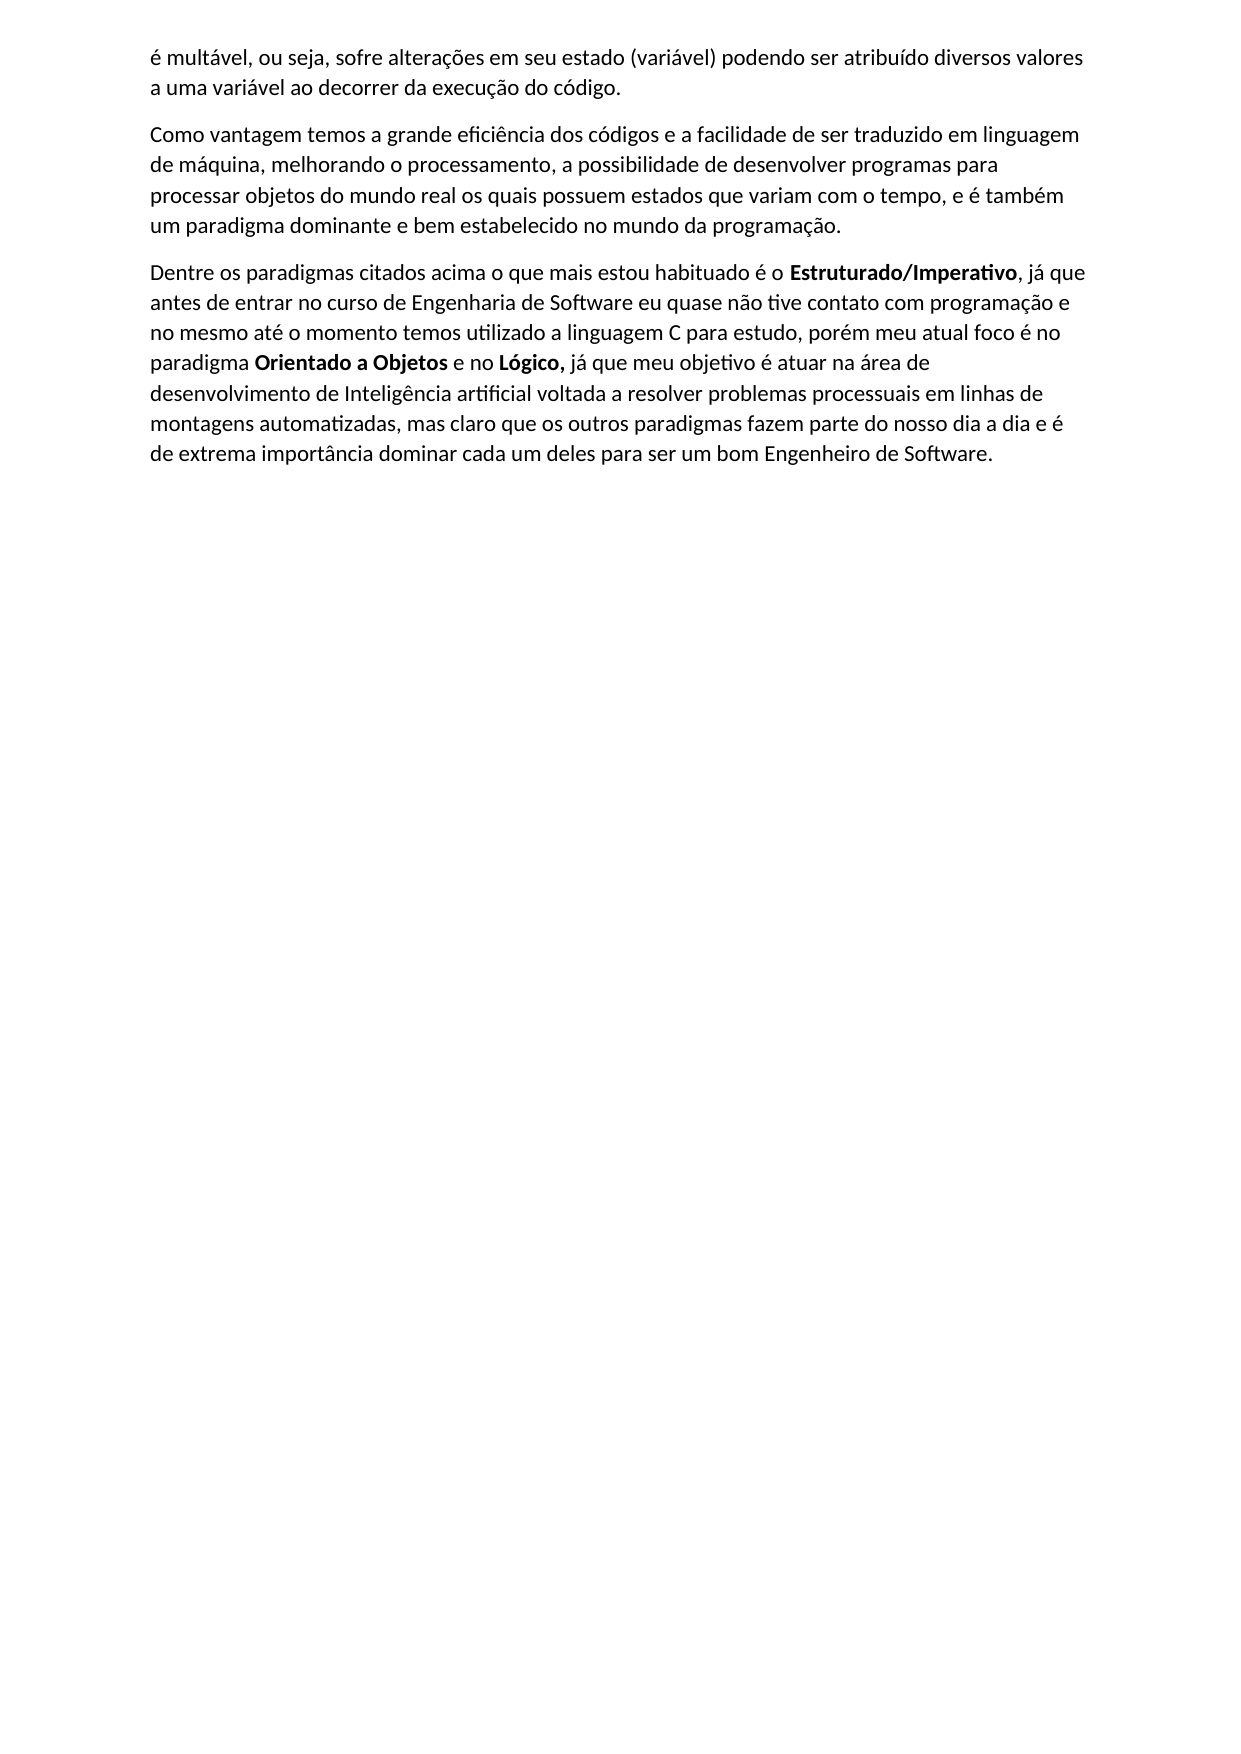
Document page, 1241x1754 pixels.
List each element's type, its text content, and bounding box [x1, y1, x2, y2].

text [150, 43, 1090, 101]
text Dentre os paradigmas citados acima o que mais estou habituado é o Estruturado/Imperativo, já que antes de entrar no curso de Engenharia de Software eu quase não tive contato com programação e no mesmo até o momento temos utilizado a linguagem C para estudo, porém meu atual foco é no paradigma Orientado a Objetos e no Lógico, já que meu objetivo é atuar na área de desenvolvimento de Inteligência artificial voltada a resolver problemas processuais em linhas de montagens automatizadas, mas claro que os outros paradigmas fazem parte do nosso dia a dia e é de extrema importância dominar cada um deles para ser um bom Engenheiro de Software. [150, 258, 1090, 467]
text Como vantagem temos a grande eficiência dos códigos e a facilidade de ser traduzido em linguagem de máquina, melhorando o processamento, a possibilidade de desenvolver programas para processar objetos do mundo real os quais possuem estados que variam com o tempo, e é também um paradigma dominante e bem estabelecido no mundo da programação. [150, 120, 1090, 239]
